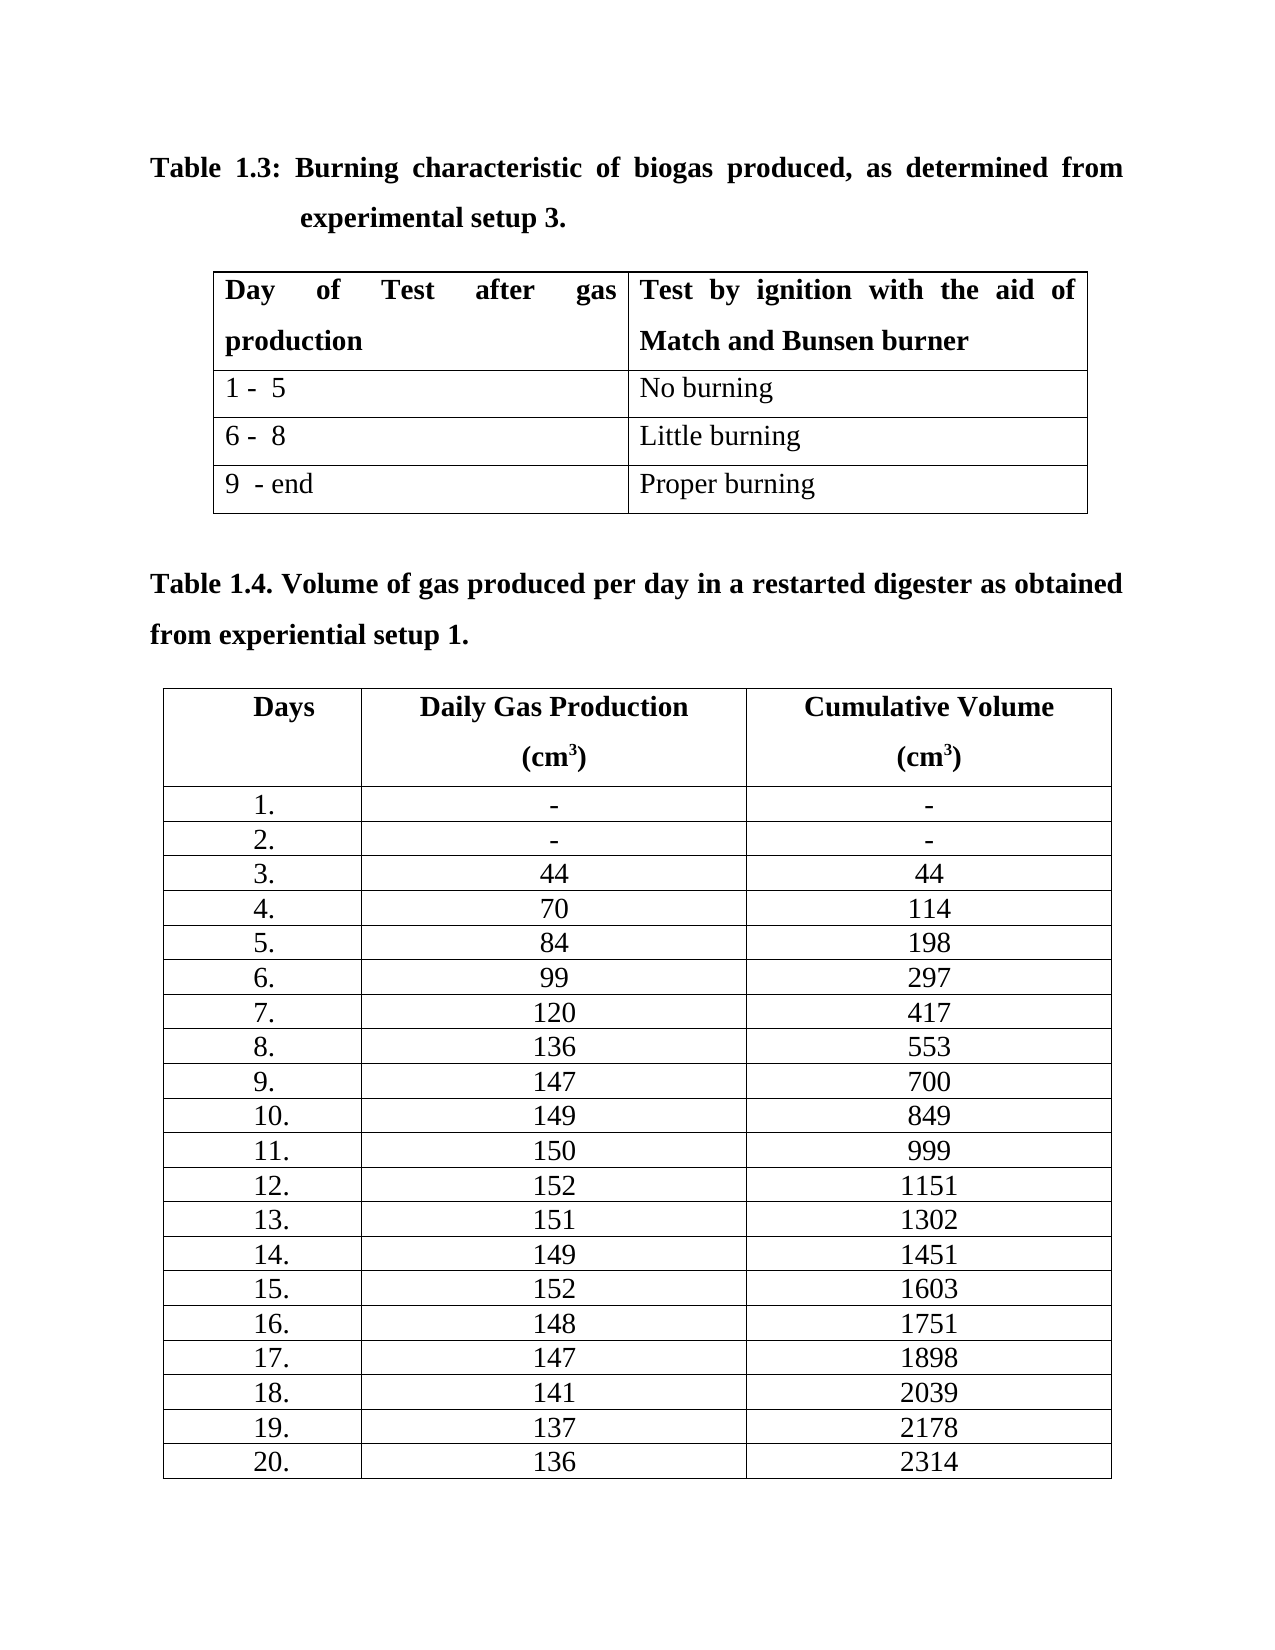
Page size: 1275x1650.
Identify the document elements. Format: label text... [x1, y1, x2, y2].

table_cell [164, 1064, 361, 1097]
table_cell [164, 960, 361, 994]
table_cell 151 [362, 1202, 746, 1236]
table_cell [164, 1271, 361, 1305]
table_cell 2178 [747, 1410, 1111, 1443]
table_cell [164, 1202, 361, 1236]
table_cell [164, 1306, 361, 1339]
table_cell [164, 1168, 361, 1201]
table_cell 297 [747, 960, 1111, 994]
table_cell 1603 [747, 1271, 1111, 1305]
table_header Daily Gas Production (cm3) [362, 689, 746, 786]
table_cell 2039 [747, 1375, 1111, 1409]
table_cell 1751 [747, 1306, 1111, 1339]
table_cell [164, 1410, 361, 1443]
table_cell 9 - end [214, 466, 628, 513]
table_cell 152 [362, 1168, 746, 1201]
table_cell [164, 1444, 361, 1478]
table_cell 44 [362, 856, 746, 890]
table_cell 136 [362, 1029, 746, 1063]
table_cell 417 [747, 995, 1111, 1028]
table_cell - [747, 822, 1111, 855]
table_cell [164, 1133, 361, 1167]
table_cell [164, 1099, 361, 1132]
table_cell [164, 1375, 361, 1409]
table_cell 147 [362, 1064, 746, 1097]
table_cell No burning [629, 371, 1087, 417]
table_cell 2314 [747, 1444, 1111, 1478]
table_cell 114 [747, 891, 1111, 924]
table_cell [164, 787, 361, 821]
table_header Day of Test after gas production [214, 273, 628, 369]
table_cell [164, 926, 361, 959]
table_cell [164, 1237, 361, 1270]
table_cell 148 [362, 1306, 746, 1339]
table_cell 1302 [747, 1202, 1111, 1236]
table_cell 70 [362, 891, 746, 924]
table_cell - [362, 822, 746, 855]
table_cell Proper burning [629, 466, 1087, 513]
table_cell 150 [362, 1133, 746, 1167]
table_cell 553 [747, 1029, 1111, 1063]
table_cell 120 [362, 995, 746, 1028]
table_cell [164, 1341, 361, 1374]
table_cell 44 [747, 856, 1111, 890]
table_cell 136 [362, 1444, 746, 1478]
table_cell 84 [362, 926, 746, 959]
table_cell [164, 995, 361, 1028]
table_header Test by ignition with the aid of Match and Bunsen burner [629, 273, 1087, 369]
table_cell 1 - 5 [214, 371, 628, 417]
table_cell 149 [362, 1237, 746, 1270]
table_header Cumulative Volume (cm3) [747, 689, 1111, 786]
table_cell 1898 [747, 1341, 1111, 1374]
table_cell 198 [747, 926, 1111, 959]
table_cell [164, 891, 361, 924]
table_cell 849 [747, 1099, 1111, 1132]
table_cell - [747, 787, 1111, 821]
table_header Days [164, 689, 361, 786]
table_cell 1151 [747, 1168, 1111, 1201]
table_cell 1451 [747, 1237, 1111, 1270]
text Table 1.4. Volume of gas produced per day in a restarted digester as obtained from experiential setup 1. [150, 567, 1125, 651]
text Table 1.3: Burning characteristic of biogas produced, as determined from experimental setup 3. [150, 150, 1125, 234]
table_cell 141 [362, 1375, 746, 1409]
table_cell 149 [362, 1099, 746, 1132]
table_cell 6 - 8 [214, 418, 628, 465]
table_cell [164, 856, 361, 890]
table_cell 137 [362, 1410, 746, 1443]
table_cell 700 [747, 1064, 1111, 1097]
table_cell 152 [362, 1271, 746, 1305]
table_cell 147 [362, 1341, 746, 1374]
table_cell [164, 822, 361, 855]
table_cell Little burning [629, 418, 1087, 465]
table_cell [164, 1029, 361, 1063]
table_cell 99 [362, 960, 746, 994]
table_cell - [362, 787, 746, 821]
table_cell 999 [747, 1133, 1111, 1167]
